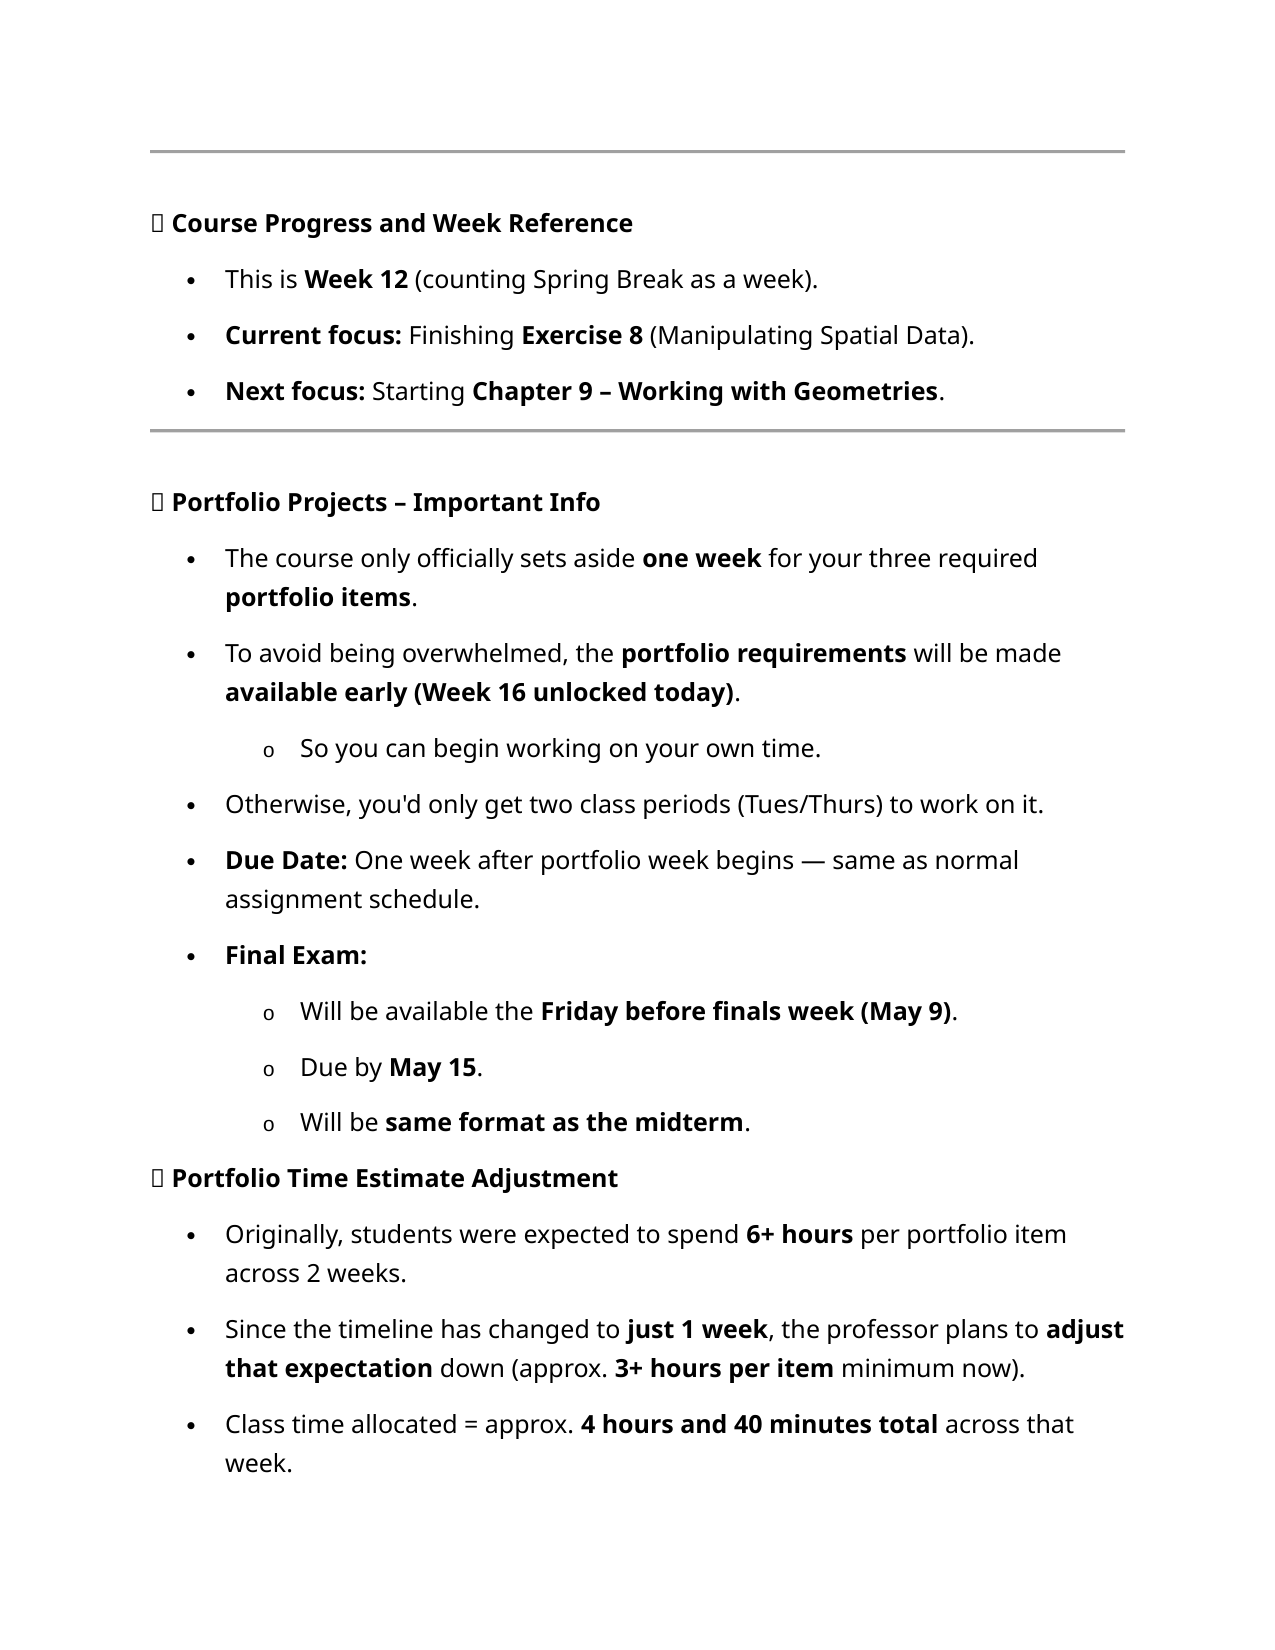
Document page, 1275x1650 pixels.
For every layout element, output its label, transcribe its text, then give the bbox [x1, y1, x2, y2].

list Next focus: Starting Chapter 9 – Working with Geometries. [187, 373, 1125, 407]
list Originally, students were expected to spend 6+ hours per portfolio item across 2 weeks. [187, 1217, 1125, 1290]
list This is Week 12 (counting Spring Break as a week). [187, 262, 1125, 296]
text 📁 Portfolio Projects – Important Info [150, 485, 1125, 519]
list Class time allocated = approx. 4 hours and 40 minutes total across that week. [187, 1407, 1125, 1480]
list Current focus: Finishing Exercise 8 (Manipulating Spatial Data). [187, 317, 1125, 352]
list Due Date: One week after portfolio week begins — same as normal assignment schedule. [187, 842, 1125, 916]
list Since the timeline has changed to just 1 week, the professor plans to adjust that expectation down (approx. 3+ hours per item minimum now). [187, 1312, 1125, 1385]
text 📅 Course Progress and Week Reference [150, 206, 1125, 240]
list The course only officially sets aside one week for your three required portfolio items. [187, 541, 1125, 614]
list Will be available the Friday before finals week (May 9). [262, 993, 1125, 1027]
text 📅 Portfolio Time Estimate Adjustment [150, 1161, 1125, 1195]
list Will be same format as the midterm. [262, 1105, 1125, 1139]
list So you can begin working on your own time. [262, 731, 1125, 765]
list Due by May 15. [262, 1049, 1125, 1083]
list To avoid being overwhelmed, the portfolio requirements will be made available early (Week 16 unlocked today). [187, 636, 1125, 709]
list Otherwise, you'd only get two class periods (Tues/Thurs) to work on it. [187, 787, 1125, 821]
list Final Exam: [187, 937, 1125, 972]
